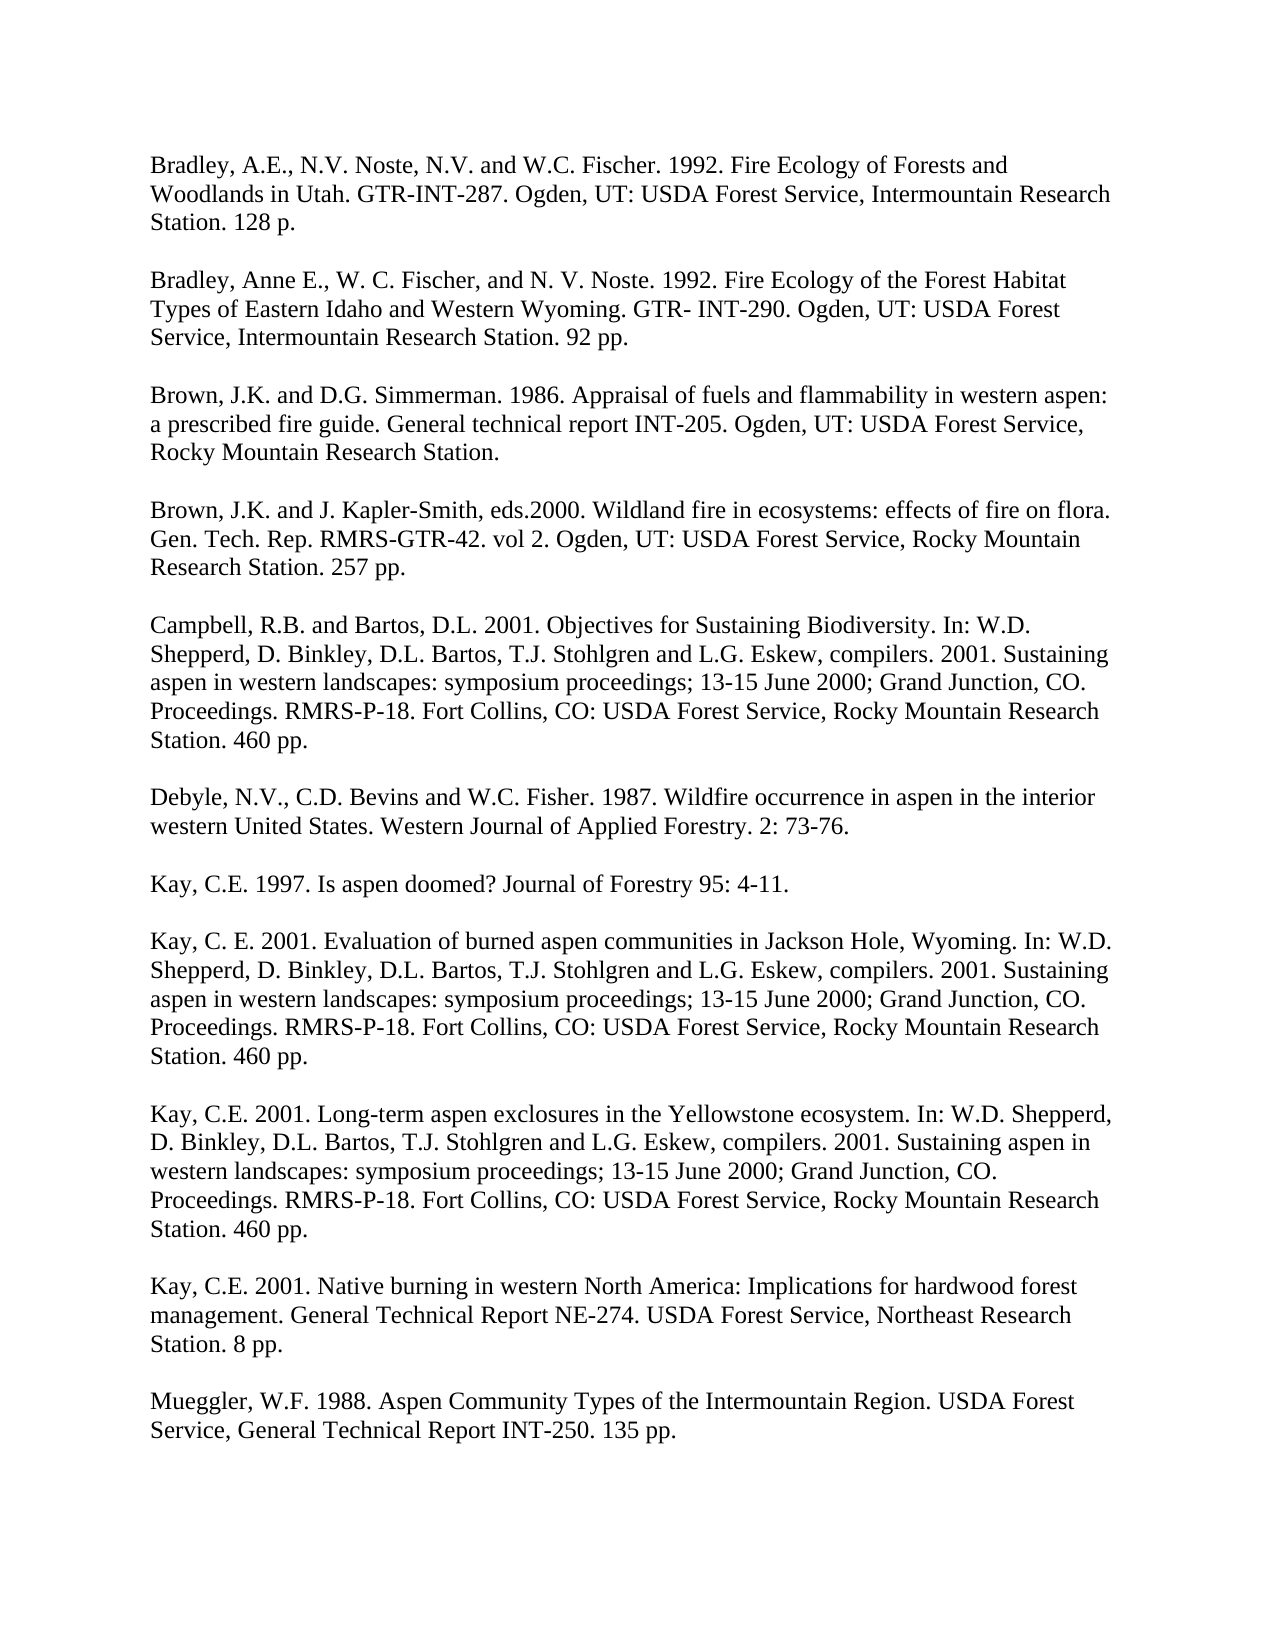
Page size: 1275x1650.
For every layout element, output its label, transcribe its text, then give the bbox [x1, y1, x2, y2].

text Kay, C.E. 2001. Native burning in western North America: Implications for hardwood forest management. General Technical Report NE-274. USDA Forest Service, Northeast Research [150, 1271, 1125, 1329]
text Brown, J.K. and J. Kapler-Smith, eds.2000. Wildland fire in ecosystems: effects of fire on flora. Gen. Tech. Rep. RMRS-GTR-42. vol 2. Ogden, UT: USDA Forest Service, Rocky Mountain Research Station. 257 pp. [150, 495, 1125, 581]
text Station. 8 pp. [150, 1329, 1125, 1357]
text Kay, C.E. 1997. Is aspen doomed? Journal of Forestry 95: 4-11. [150, 869, 1125, 897]
text Bradley, Anne E., W. C. Fischer, and N. V. Noste. 1992. Fire Ecology of the Forest Habitat Types of Eastern Idaho and Western Wyoming. GTR- INT-290. Ogden, UT: USDA Forest Service, Intermountain Research Station. 92 pp. [150, 265, 1125, 351]
text Campbell, R.B. and Bartos, D.L. 2001. Objectives for Sustaining Biodiversity. In: W.D. Shepperd, D. Binkley, D.L. Bartos, T.J. Stohlgren and L.G. Eskew, compilers. 2001. Sustaining aspen in western landscapes: symposium proceedings; 13-15 June 2000; Grand Junction, CO. Proceedings. RMRS-P-18. Fort Collins, CO: USDA Forest Service, Rocky Mountain Research Station. 460 pp. [150, 610, 1125, 754]
text Kay, C.E. 2001. Long-term aspen exclosures in the Yellowstone ecosystem. In: W.D. Shepperd, D. Binkley, D.L. Bartos, T.J. Stohlgren and L.G. Eskew, compilers. 2001. Sustaining aspen in western landscapes: symposium proceedings; 13-15 June 2000; Grand Junction, CO. Proceedings. RMRS-P-18. Fort Collins, CO: USDA Forest Service, Rocky Mountain Research Station. 460 pp. [150, 1099, 1125, 1242]
text Brown, J.K. and D.G. Simmerman. 1986. Appraisal of fuels and flammability in western aspen: a prescribed fire guide. General technical report INT-205. Ogden, UT: USDA Forest Service, Rocky Mountain Research Station. [150, 380, 1125, 466]
text Mueggler, W.F. 1988. Aspen Community Types of the Intermountain Region. USDA Forest Service, General Technical Report INT-250. 135 pp. [150, 1386, 1125, 1444]
text Kay, C. E. 2001. Evaluation of burned aspen communities in Jackson Hole, Wyoming. In: W.D. Shepperd, D. Binkley, D.L. Bartos, T.J. Stohlgren and L.G. Eskew, compilers. 2001. Sustaining aspen in western landscapes: symposium proceedings; 13-15 June 2000; Grand Junction, CO. Proceedings. RMRS-P-18. Fort Collins, CO: USDA Forest Service, Rocky Mountain Research Station. 460 pp. [150, 926, 1125, 1070]
text Bradley, A.E., N.V. Noste, N.V. and W.C. Fischer. 1992. Fire Ecology of Forests and Woodlands in Utah. GTR-INT-287. Ogden, UT: USDA Forest Service, Intermountain Research Station. 128 p. [150, 150, 1125, 236]
text Debyle, N.V., C.D. Bevins and W.C. Fisher. 1987. Wildfire occurrence in aspen in the interior western United States. Western Journal of Applied Forestry. 2: 73-76. [150, 782, 1125, 840]
